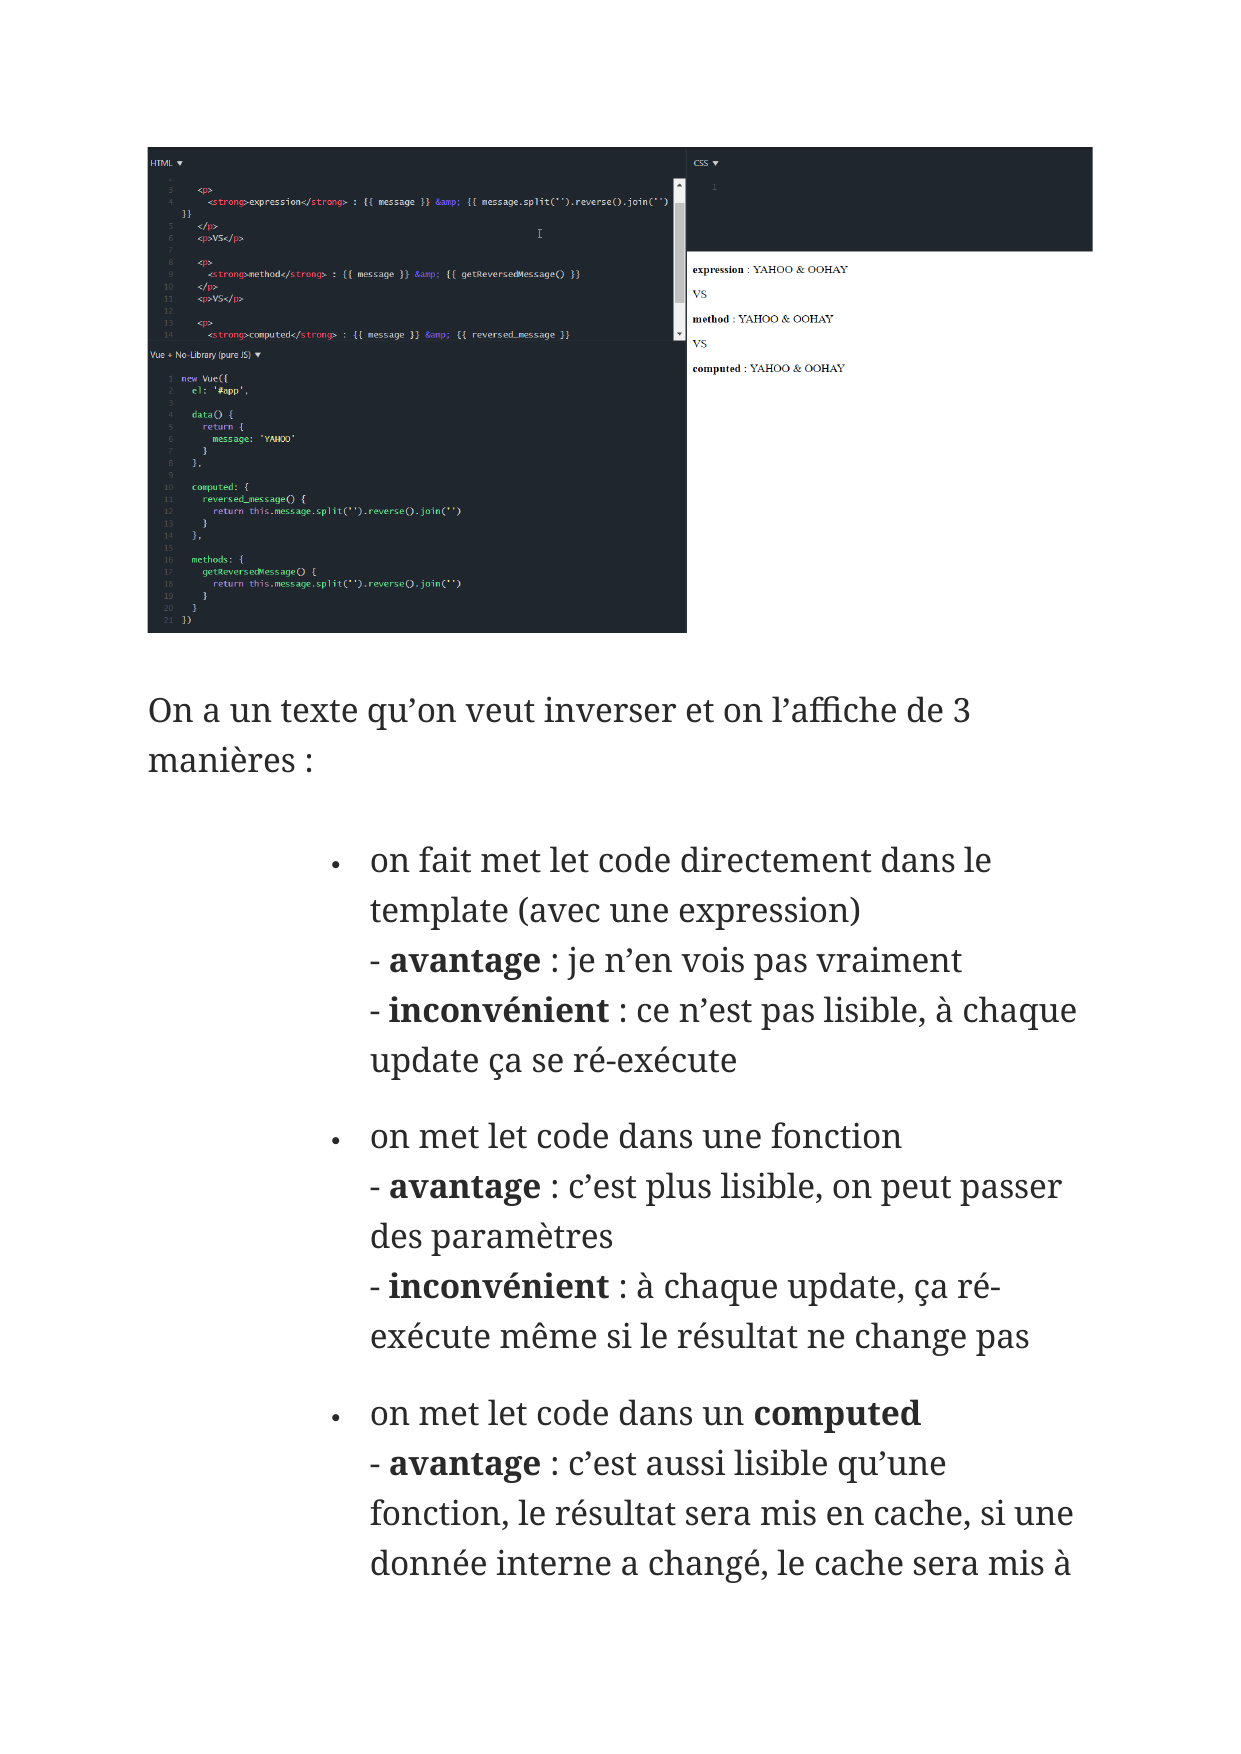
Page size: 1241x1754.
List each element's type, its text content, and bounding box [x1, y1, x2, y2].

text On a un texte qu’on veut inverser et on l’affiche de 3 manières : [148, 682, 1093, 782]
list on fait met let code directement dans le template (avec une expression) - avantage : je n’en vois pas vraiment - inconvénient : ce n’est pas lisible, à chaque update ça se ré-exécute [332, 832, 1093, 1082]
list on met let code dans une fonction - avantage : c’est plus lisible, on peut passer des paramètres - inconvénient : à chaque update, ça ré-exécute même si le résultat ne change pas [332, 1109, 1093, 1359]
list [332, 1385, 1093, 1585]
picture [147, 147, 1093, 633]
